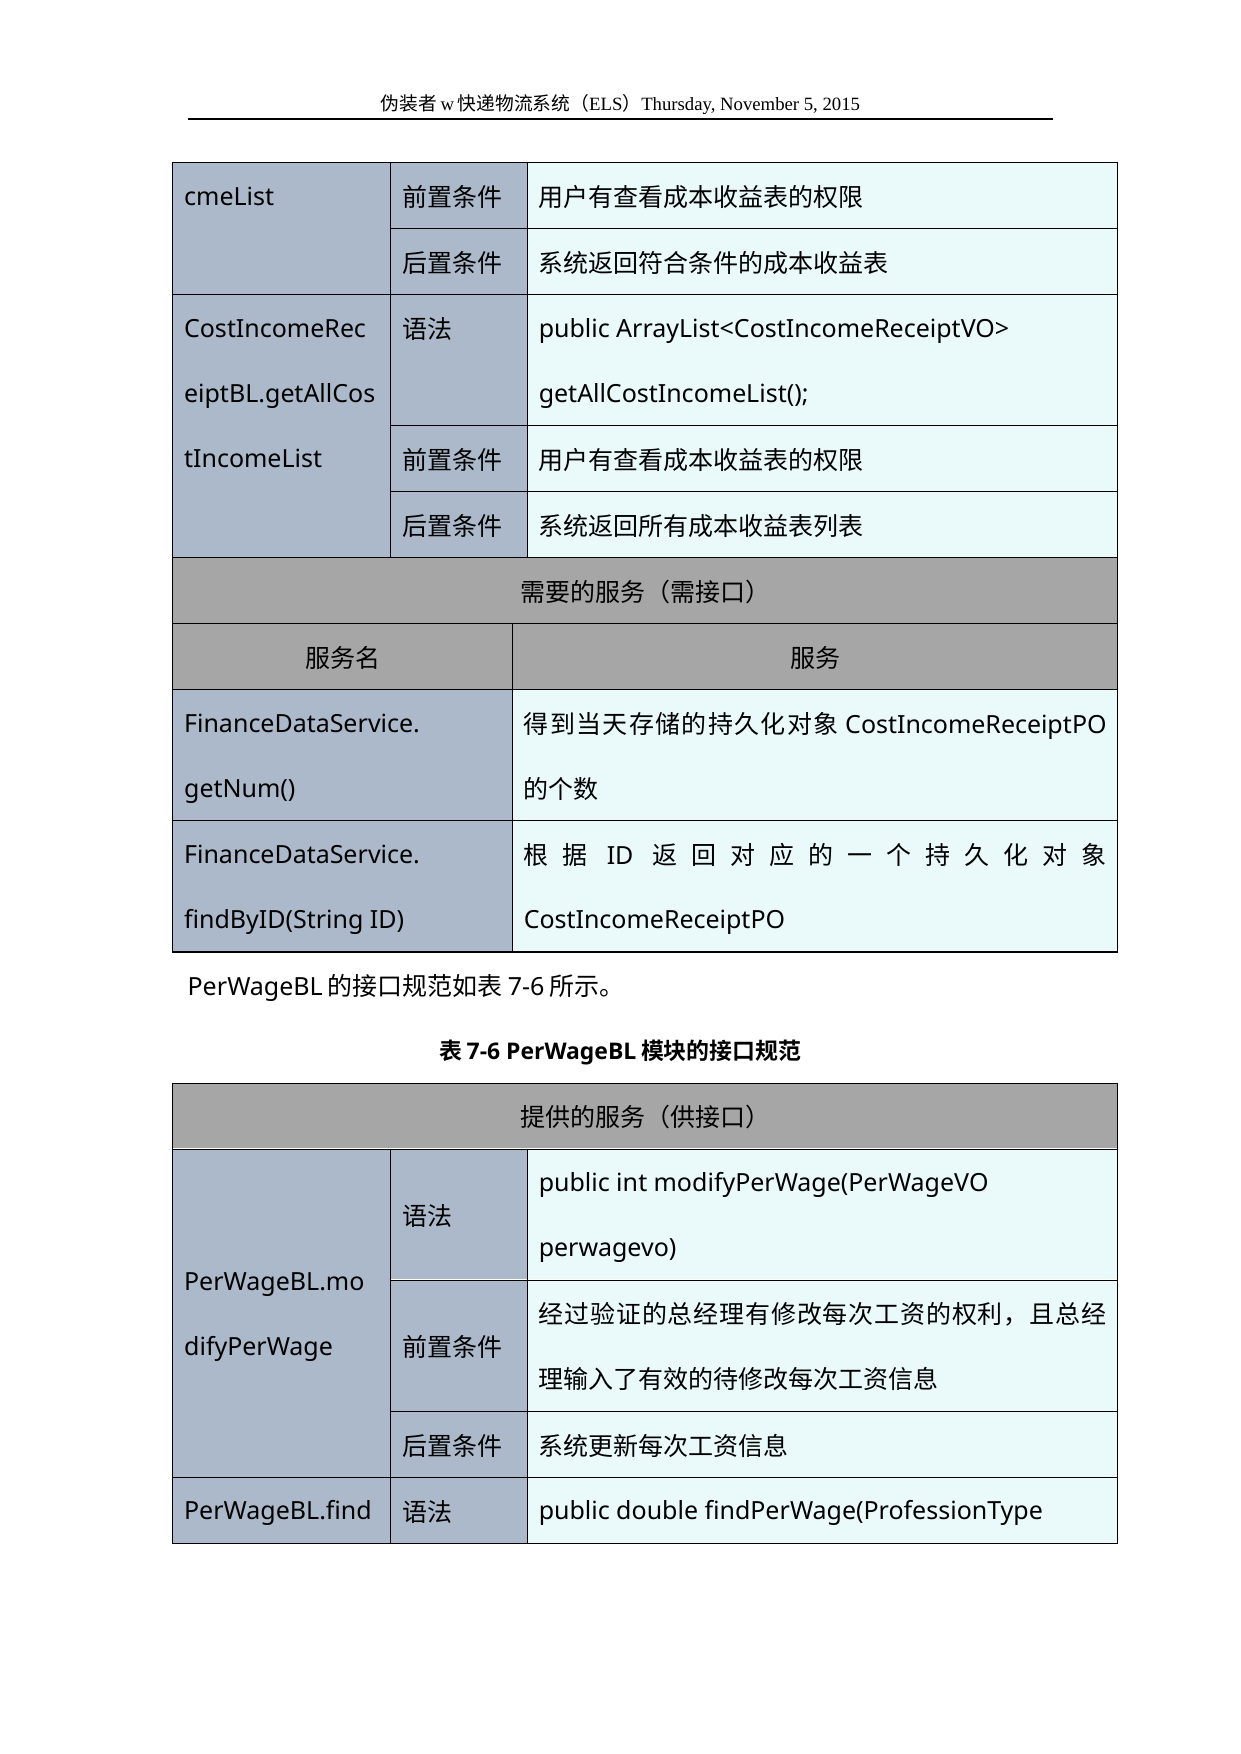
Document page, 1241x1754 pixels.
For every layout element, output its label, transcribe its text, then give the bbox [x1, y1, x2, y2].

table_cell public double findPerWage(ProfessionType profession) [528, 1478, 1117, 1543]
table_cell FinanceDataService. getNum() [173, 690, 512, 820]
table_cell 需要的服务（需接口） [173, 558, 1117, 623]
table_cell 根据ID返回对应的一个持久化对象CostIncomeReceiptPO [513, 821, 1117, 951]
table_cell 语法 [391, 1150, 527, 1279]
table_cell 用户有查看成本收益表的权限 [528, 426, 1117, 491]
table_cell 用户有查看成本收益表的权限 [528, 163, 1117, 228]
table_cell 服务 [513, 624, 1117, 689]
text PerWageBL的接口规范如表7-6所示。 [187, 953, 1053, 1017]
table_cell 系统返回所有成本收益表列表 [528, 492, 1117, 557]
table_cell CostIncomeReceiptBL.getCostIncmeList [173, 163, 390, 294]
table_cell public ArrayList<CostIncomeReceiptVO> getAllCostIncomeList(); [528, 295, 1117, 425]
table_cell public int modifyPerWage(PerWageVO perwagevo) [528, 1150, 1117, 1279]
table_header 提供的服务（供接口） [173, 1084, 1117, 1148]
table_cell 后置条件 [391, 492, 527, 557]
table_cell 后置条件 [391, 1412, 527, 1477]
table_cell 前置条件 [391, 426, 527, 491]
table_cell PerWageBL.findPerWage [173, 1478, 390, 1543]
table_cell 系统返回符合条件的成本收益表 [528, 229, 1117, 294]
table_cell 前置条件 [391, 1281, 527, 1411]
table_cell 语法 [391, 295, 527, 425]
table_cell 后置条件 [391, 229, 527, 294]
table_cell 经过验证的总经理有修改每次工资的权利，且总经理输入了有效的待修改每次工资信息 [528, 1281, 1117, 1411]
table_cell 得到当天存储的持久化对象CostIncomeReceiptPO的个数 [513, 690, 1117, 820]
table_cell 前置条件 [391, 163, 527, 228]
table_cell 服务名 [173, 624, 512, 689]
table_cell FinanceDataService. findByID(String ID) [173, 821, 512, 951]
table_cell 系统更新每次工资信息 [528, 1412, 1117, 1477]
table_cell CostIncomeReceiptBL.getAllCostIncomeList [173, 295, 390, 557]
table_cell PerWageBL.modifyPerWage [173, 1150, 390, 1477]
text 表7-6 PerWageBL模块的接口规范 [187, 1017, 1053, 1082]
table_cell 语法 [391, 1478, 527, 1543]
